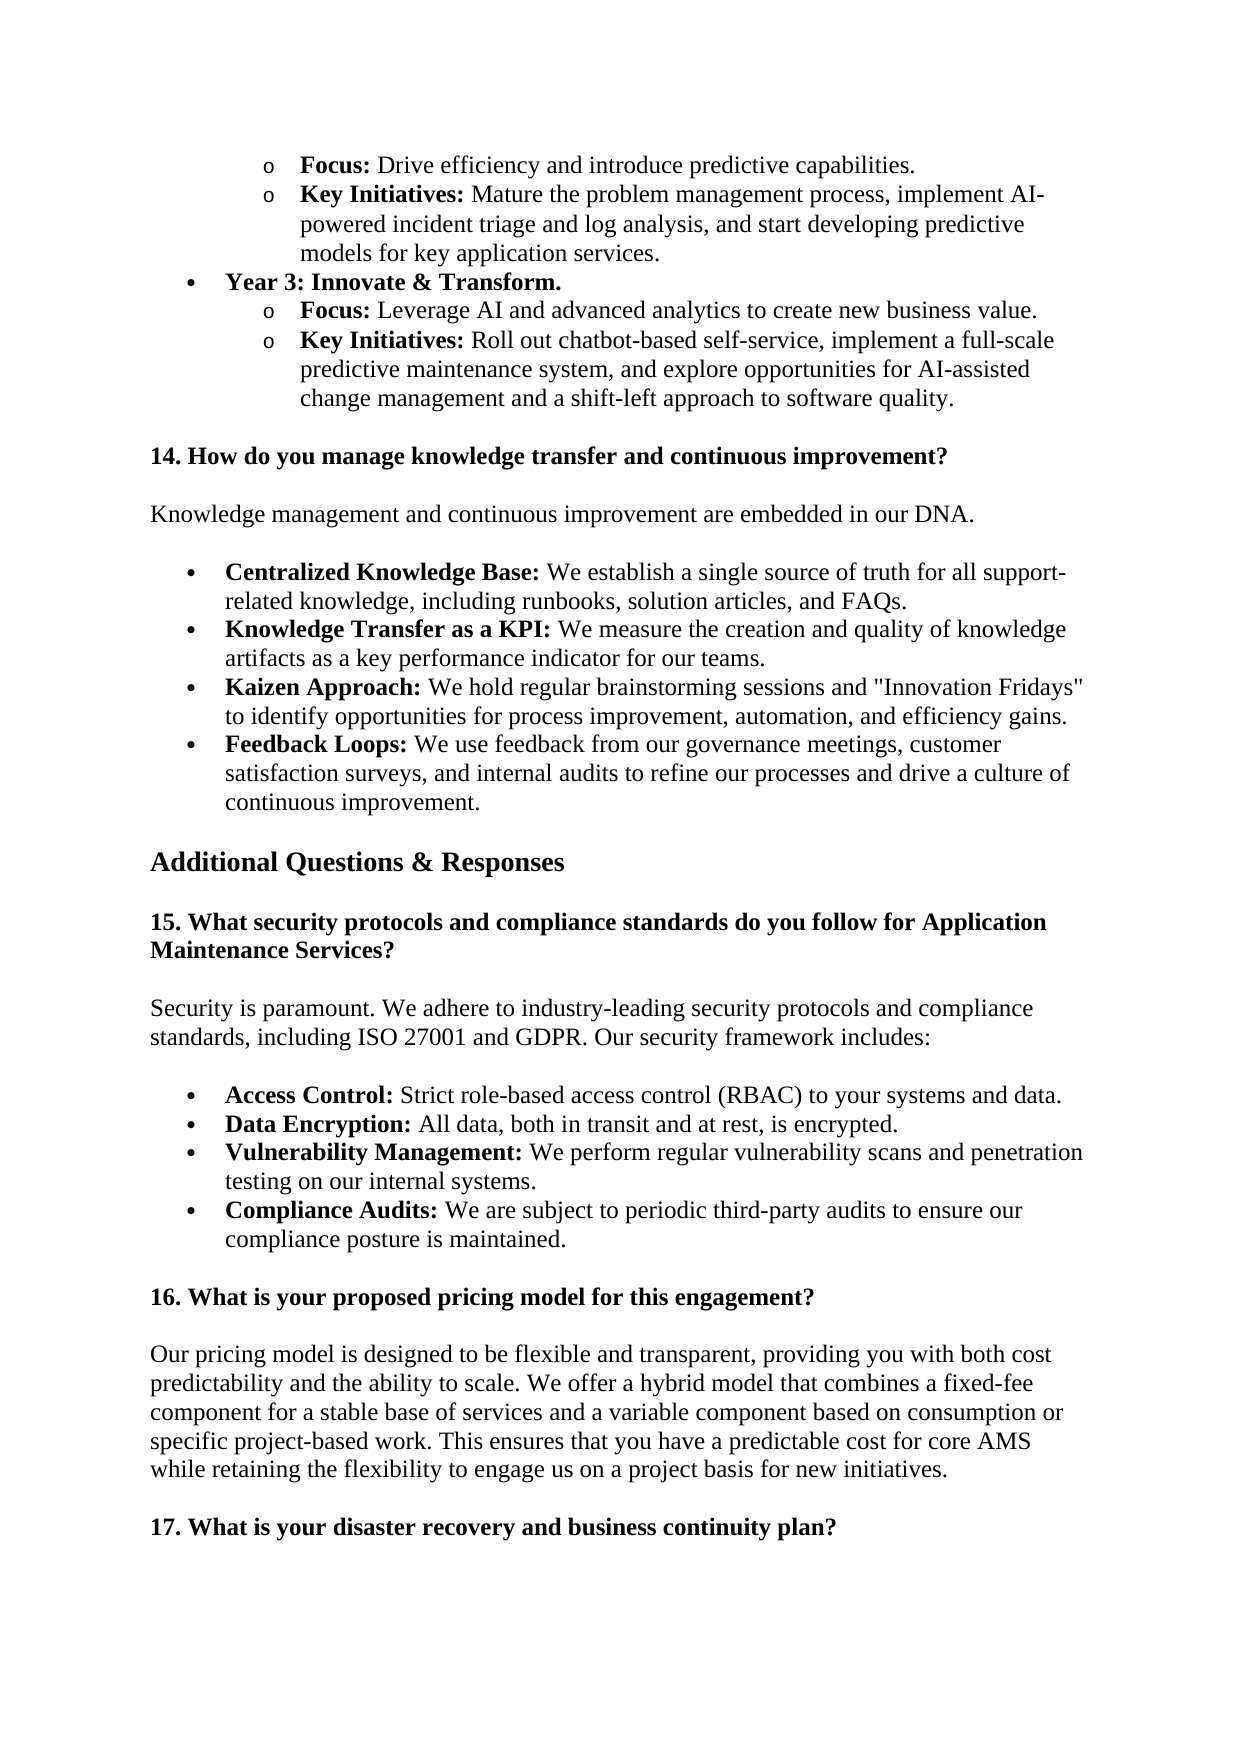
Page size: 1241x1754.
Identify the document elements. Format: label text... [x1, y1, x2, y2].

list Centralized Knowledge Base: We establish a single source of truth for all support-related knowledge, including runbooks, solution articles, and FAQs. [187, 557, 1090, 614]
list Key Initiatives: Roll out chatbot-based self-service, implement a full-scale predictive maintenance system, and explore opportunities for AI-assisted change management and a shift-left approach to software quality. [262, 325, 1090, 412]
list Access Control: Strict role-based access control (RBAC) to your systems and data. [187, 1080, 1090, 1109]
text Security is paramount. We adhere to industry-leading security protocols and compliance standards, including ISO 27001 and GDPR. Our security framework includes: [150, 993, 1090, 1051]
text 15. What security protocols and compliance standards do you follow for Application Maintenance Services? [150, 907, 1090, 964]
text Additional Questions & Responses [150, 845, 1090, 877]
list Data Encryption: All data, both in transit and at rest, is encrypted. [187, 1109, 1090, 1137]
text 17. What is your disaster recovery and business continuity plan? [150, 1512, 1090, 1541]
list Focus: Leverage AI and advanced analytics to create new business value. [262, 295, 1090, 325]
text Knowledge management and continuous improvement are embedded in our DNA. [150, 499, 1090, 528]
text 14. How do you manage knowledge transfer and continuous improvement? [150, 441, 1090, 470]
text 16. What is your proposed pricing model for this engagement? [150, 1282, 1090, 1310]
list Compliance Audits: We are subject to periodic third-party audits to ensure our compliance posture is maintained. [187, 1195, 1090, 1252]
list Feedback Loops: We use feedback from our governance meetings, customer satisfaction surveys, and internal audits to refine our processes and drive a culture of continuous improvement. [187, 729, 1090, 816]
list Knowledge Transfer as a KPI: We measure the creation and quality of knowledge artifacts as a key performance indicator for our teams. [187, 614, 1090, 672]
list Year 3: Innovate & Transform. [187, 267, 1090, 295]
list Focus: Drive efficiency and introduce predictive capabilities. [262, 150, 1090, 179]
list Kaizen Approach: We hold regular brainstorming sessions and "Innovation Fridays" to identify opportunities for process improvement, automation, and efficiency gains. [187, 672, 1090, 729]
text Our pricing model is designed to be flexible and transparent, providing you with both cost predictability and the ability to scale. We offer a hybrid model that combines a fixed-fee component for a stable base of services and a variable component based on consumption or specific project-based work. This ensures that you have a predictable cost for core AMS while retaining the flexibility to engage us on a project basis for new initiatives. [150, 1339, 1090, 1483]
list Vulnerability Management: We perform regular vulnerability scans and penetration testing on our internal systems. [187, 1137, 1090, 1195]
list Key Initiatives: Mature the problem management process, implement AI-powered incident triage and log analysis, and start developing predictive models for key application services. [262, 179, 1090, 267]
